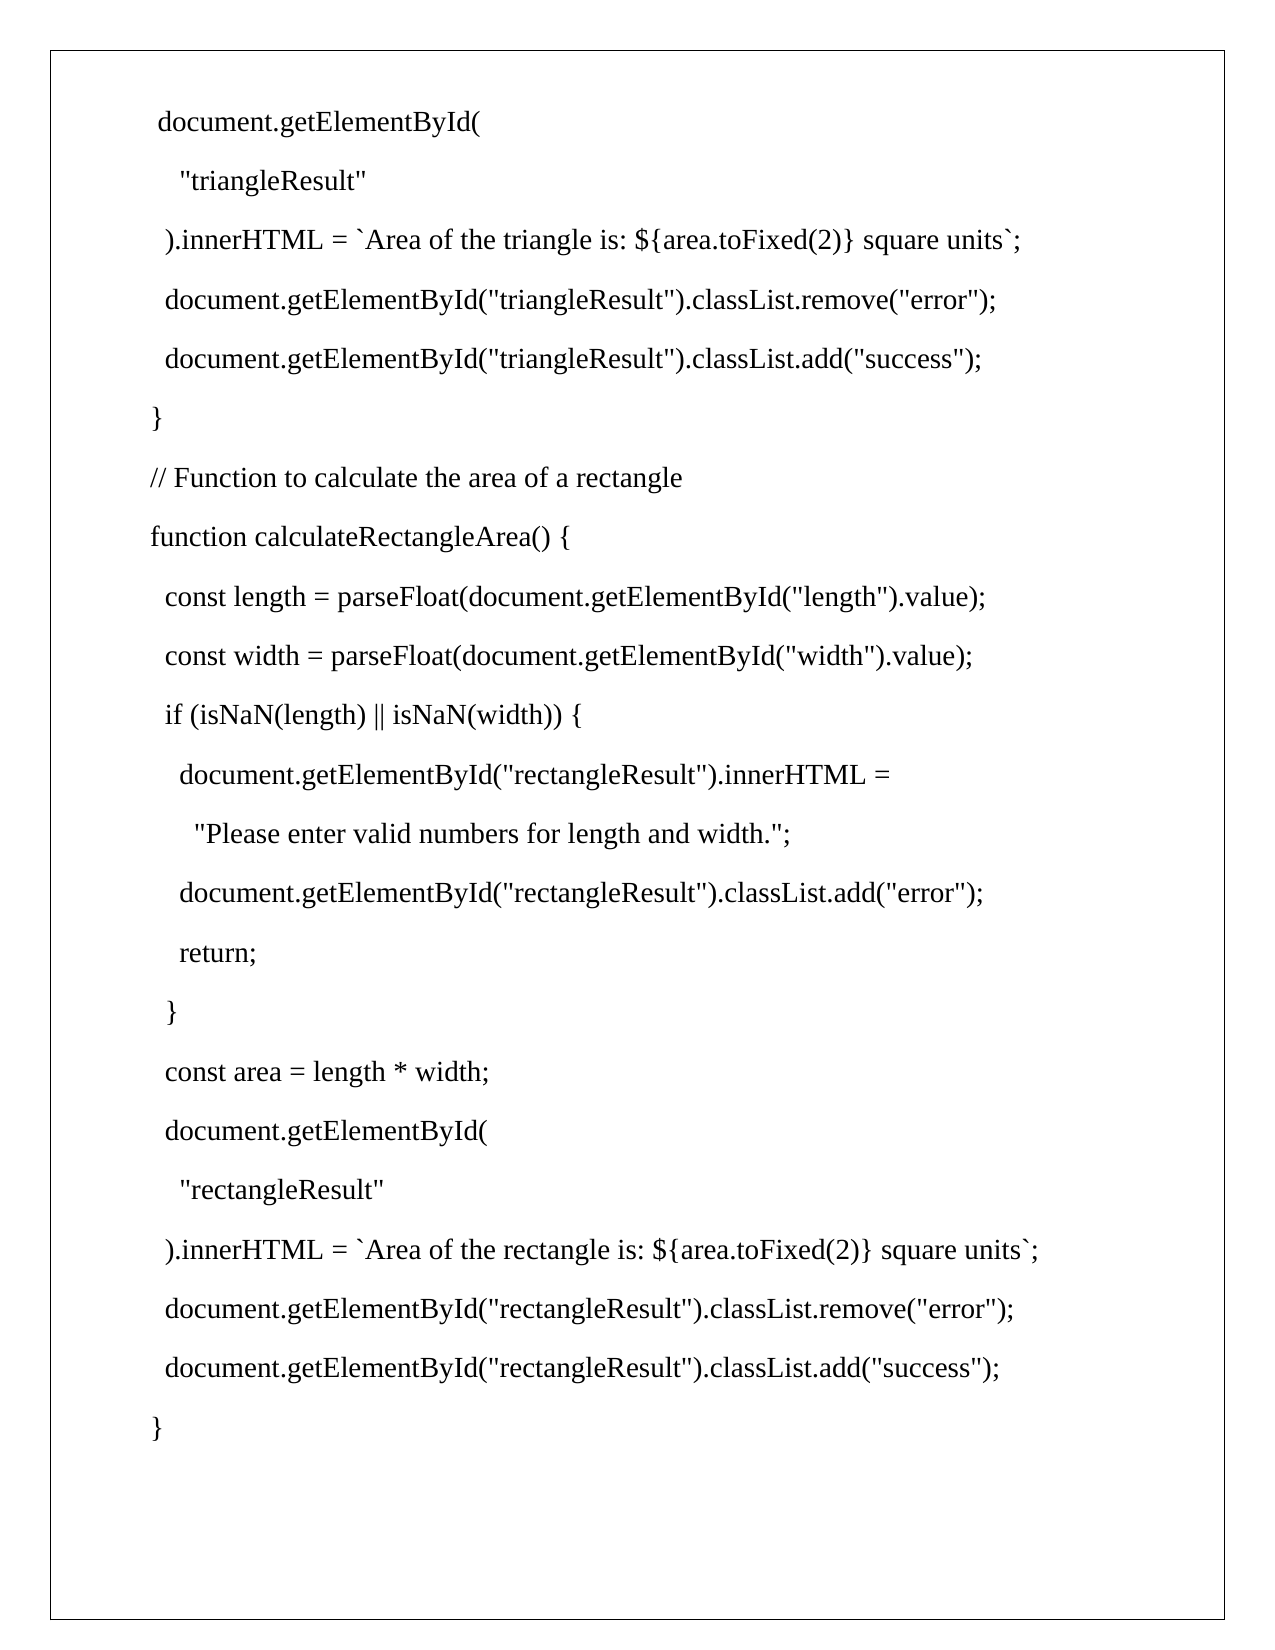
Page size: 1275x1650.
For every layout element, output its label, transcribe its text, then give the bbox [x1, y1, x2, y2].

text document.getElementById("rectangleResult").classList.add("error"); [150, 876, 1125, 909]
text const area = length * width; [150, 1054, 1125, 1087]
text const length = parseFloat(document.getElementById("length").value); [150, 579, 1125, 612]
text "triangleResult" [150, 163, 1125, 197]
text document.getElementById("rectangleResult").classList.remove("error"); [150, 1291, 1125, 1325]
text ).innerHTML = `Area of the rectangle is: ${area.toFixed(2)} square units`; [150, 1232, 1125, 1265]
text "rectangleResult" [150, 1172, 1125, 1206]
text function calculateRectangleArea() { [150, 519, 1125, 553]
text } [150, 994, 1125, 1028]
text document.getElementById( [150, 1113, 1125, 1147]
text if (isNaN(length) || isNaN(width)) { [150, 697, 1125, 731]
text document.getElementById("rectangleResult").innerHTML = [150, 757, 1125, 790]
text document.getElementById("rectangleResult").classList.add("success"); [150, 1351, 1125, 1384]
text document.getElementById("triangleResult").classList.add("success"); [150, 341, 1125, 375]
text // Function to calculate the area of a rectangle [150, 460, 1125, 493]
text } [150, 1410, 1125, 1443]
text ).innerHTML = `Area of the triangle is: ${area.toFixed(2)} square units`; [150, 222, 1125, 256]
text "Please enter valid numbers for length and width."; [150, 816, 1125, 850]
text return; [150, 935, 1125, 968]
text document.getElementById( [150, 104, 1125, 137]
text } [150, 401, 1125, 434]
text document.getElementById("triangleResult").classList.remove("error"); [150, 282, 1125, 315]
text const width = parseFloat(document.getElementById("width").value); [150, 638, 1125, 672]
